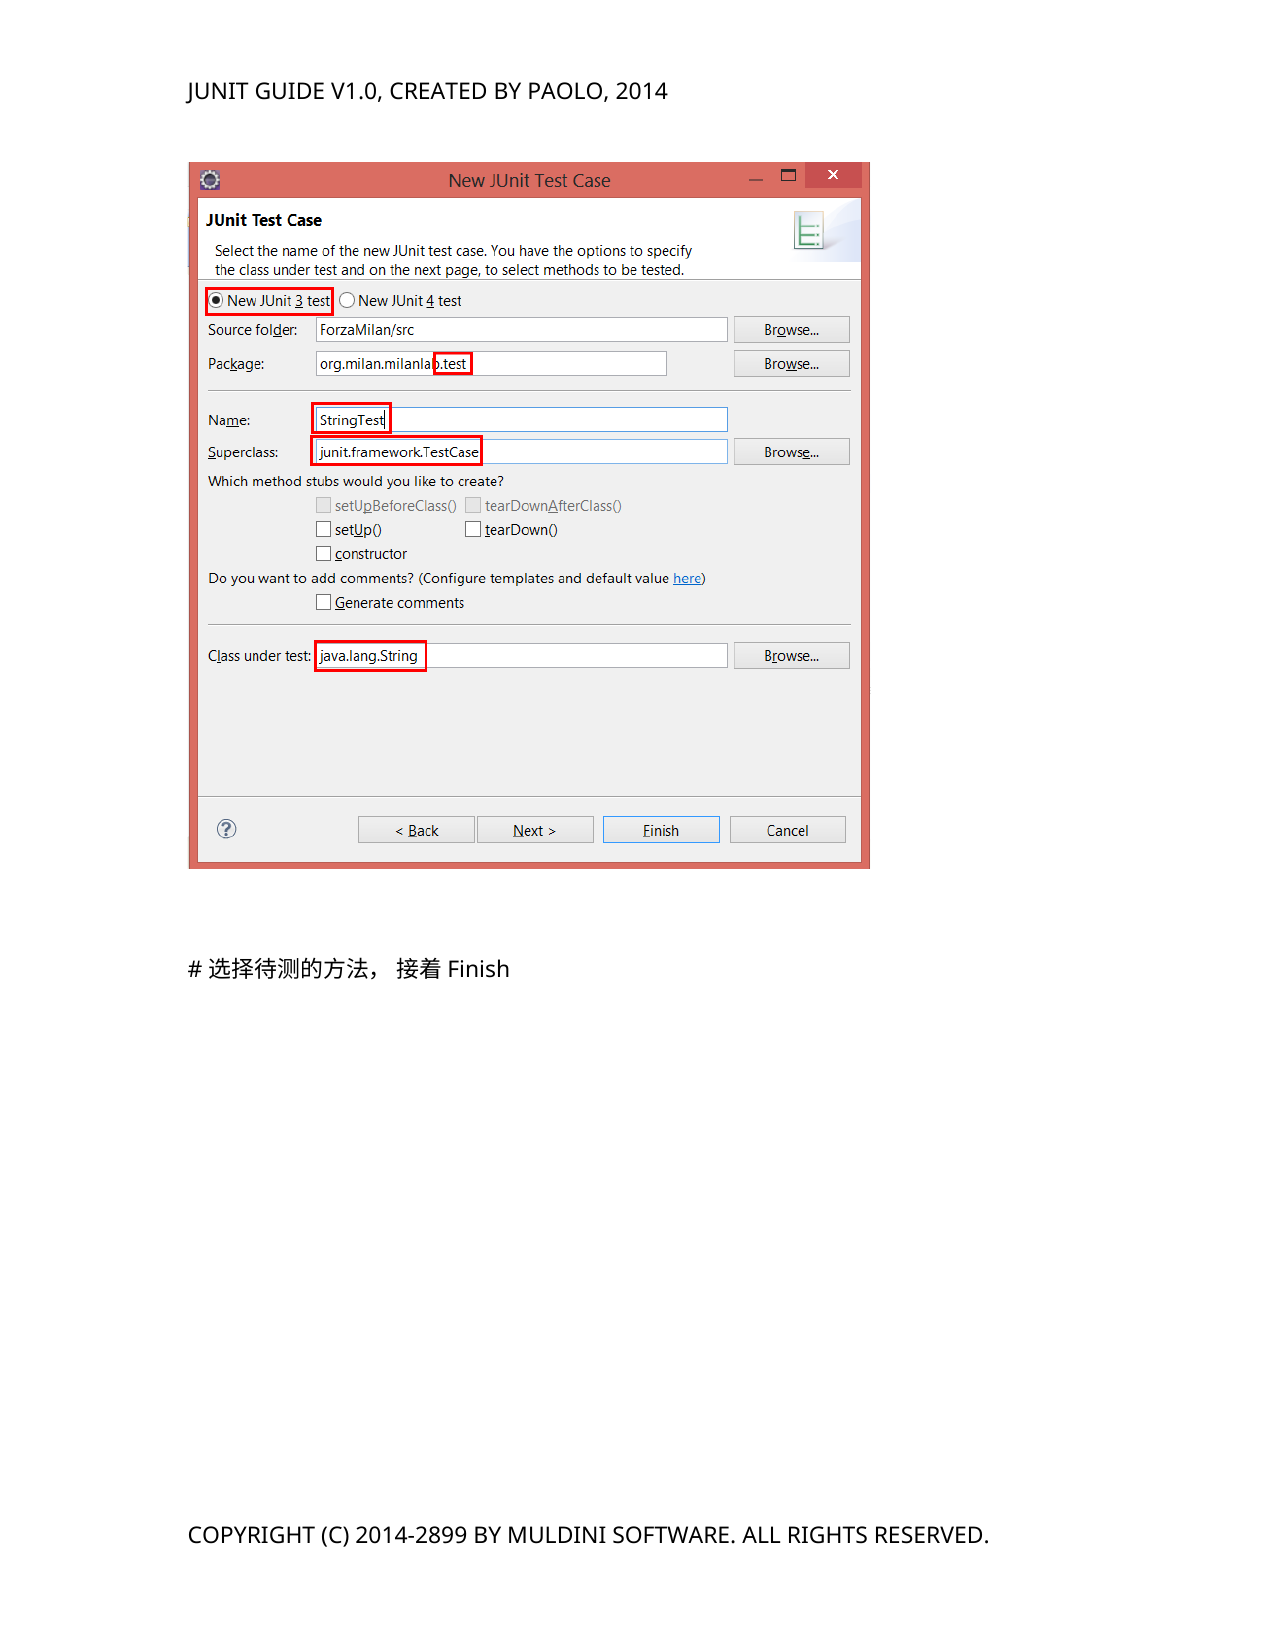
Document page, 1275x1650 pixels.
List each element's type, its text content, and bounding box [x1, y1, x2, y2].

text # 选择待测的方法， 接着Finish [187, 951, 1087, 984]
picture [187, 162, 871, 869]
